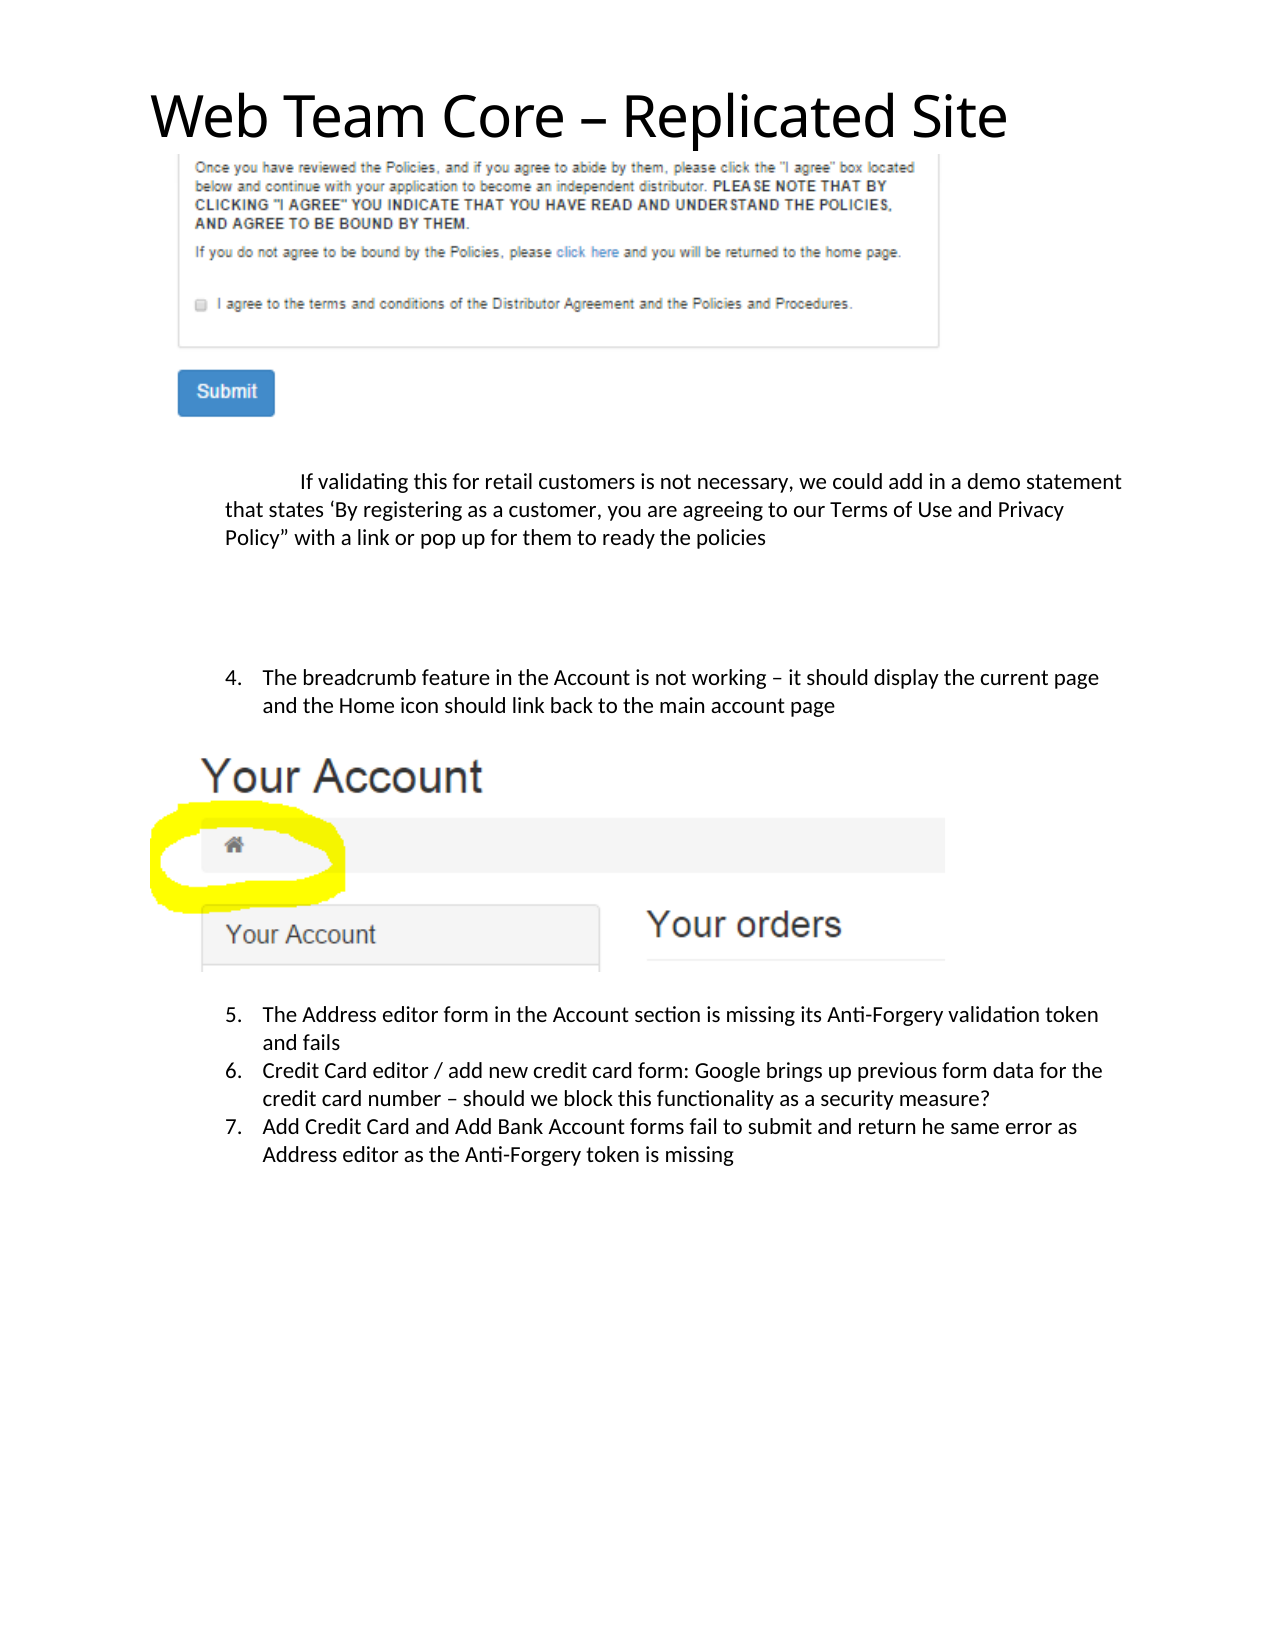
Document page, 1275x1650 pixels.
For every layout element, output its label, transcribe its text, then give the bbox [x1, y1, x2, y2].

text If validating this for retail customers is not necessary, we could add in a demo statement that states ‘By registering as a customer, you are agreeing to our Terms of Use and Privacy Policy” with a link or pop up for them to ready the policies [225, 467, 1125, 551]
list The Address editor form in the Account section is missing its Anti-Forgery validation token and fails [225, 1000, 1125, 1056]
list The breadcrumb feature in the Account is not working – it should display the current page and the Home icon should link back to the main account page [225, 663, 1125, 719]
list Add Credit Card and Add Bank Account forms fail to submit and return he same error as Address editor as the Anti-Forgery token is missing [225, 1112, 1125, 1168]
list Credit Card editor / add new credit card form: Google brings up previous form data for the credit card number – should we block this functionality as a security measure? [225, 1056, 1125, 1112]
picture [150, 154, 943, 439]
picture [150, 747, 946, 972]
